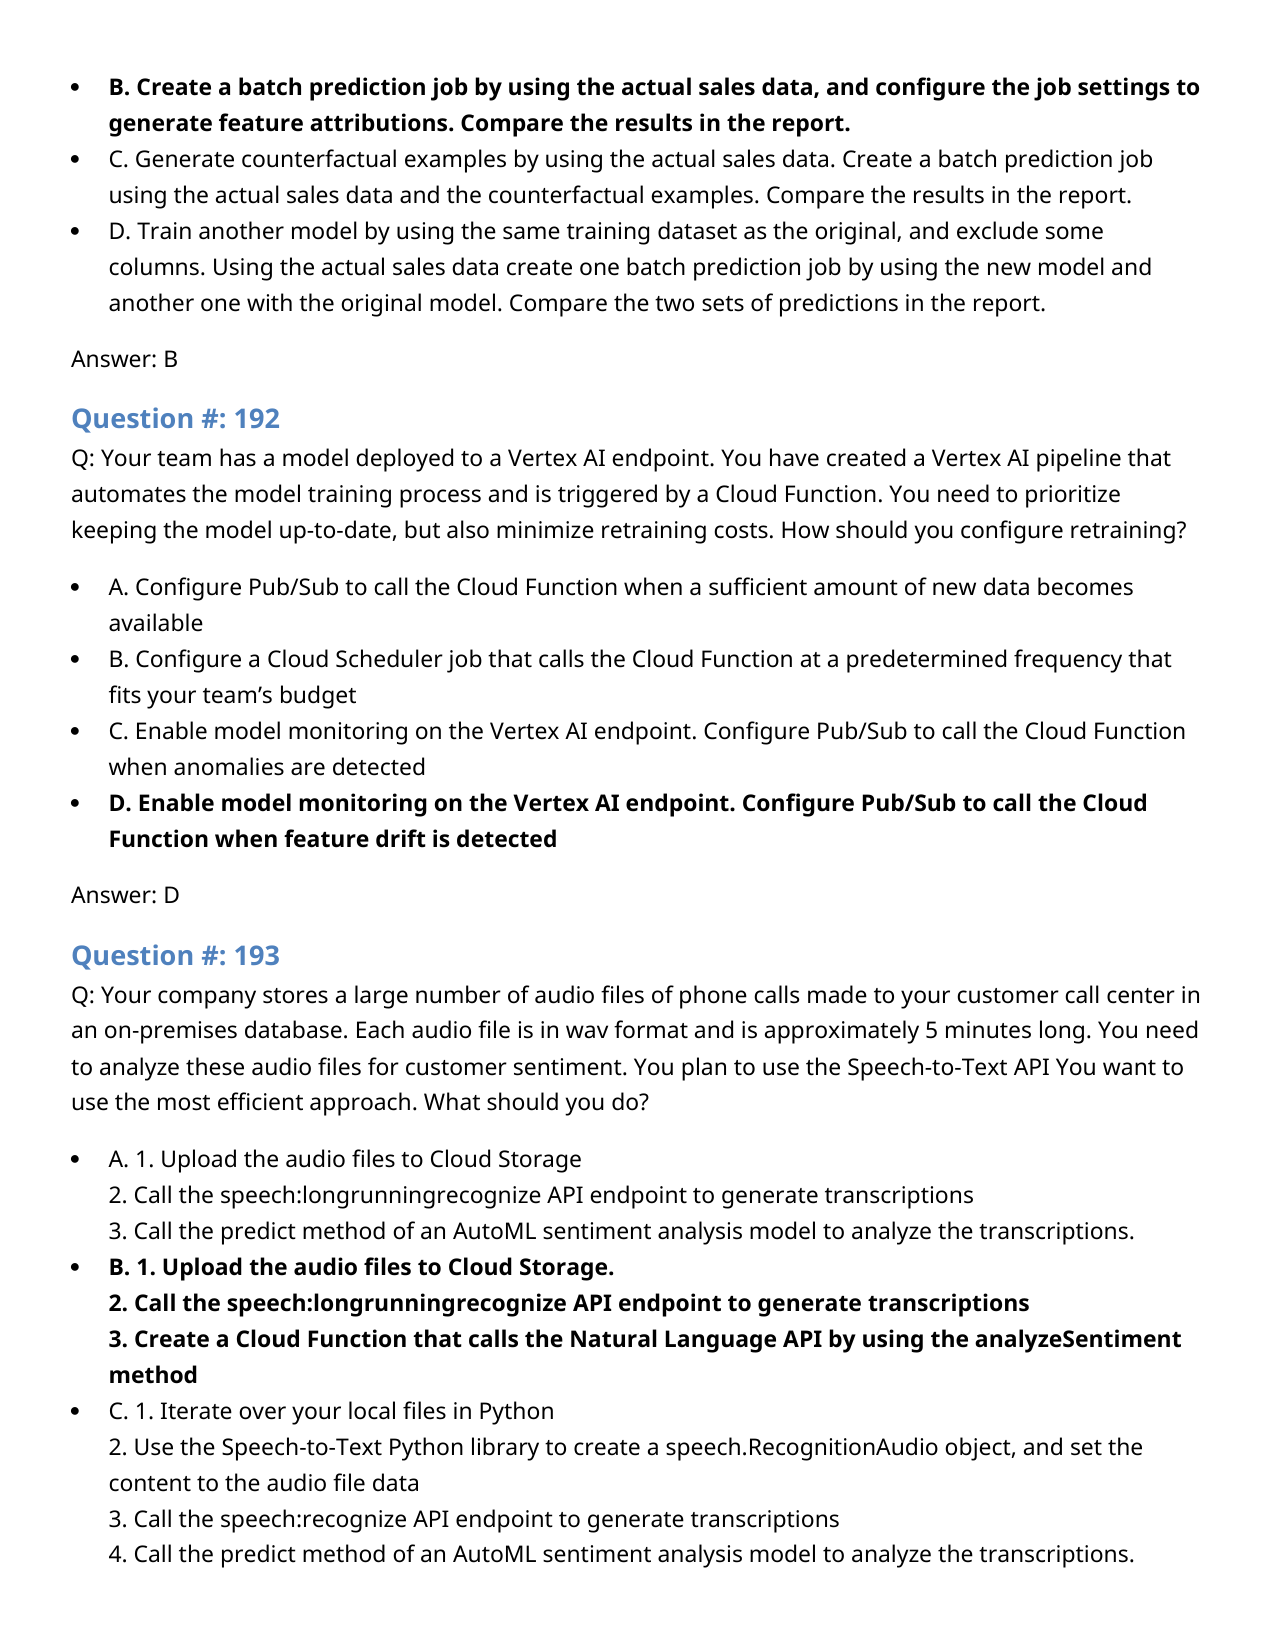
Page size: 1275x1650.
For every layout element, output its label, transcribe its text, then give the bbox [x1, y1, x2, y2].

text Q: Your company stores a large number of audio files of phone calls made to your customer call center in an on-premises database. Each audio file is in wav format and is approximately 5 minutes long. You need to analyze these audio files for customer sentiment. You plan to use the Speech-to-Text API You want to use the most efficient approach. What should you do? [71, 978, 1204, 1118]
list D. Enable model monitoring on the Vertex AI endpoint. Configure Pub/Sub to call the Cloud Function when feature drift is detected [71, 787, 1204, 854]
text Answer: B [71, 343, 1204, 374]
subtitle Question #: 193 [71, 936, 1204, 973]
list C. Enable model monitoring on the Vertex AI endpoint. Configure Pub/Sub to call the Cloud Function when anomalies are detected [71, 715, 1204, 782]
list B. Create a batch prediction job by using the actual sales data, and configure the job settings to generate feature attributions. Compare the results in the report. [71, 71, 1204, 138]
list C. Generate counterfactual examples by using the actual sales data. Create a batch prediction job using the actual sales data and the counterfactual examples. Compare the results in the report. [71, 143, 1204, 210]
list B. 1. Upload the audio files to Cloud Storage. 2. Call the speech:longrunningrecognize API endpoint to generate transcriptions 3. Create a Cloud Function that calls the Natural Language API by using the analyzeSentiment method [71, 1251, 1204, 1390]
subtitle Question #: 192 [71, 400, 1204, 437]
list D. Train another model by using the same training dataset as the original, and exclude some columns. Using the actual sales data create one batch prediction job by using the new model and another one with the original model. Compare the two sets of predictions in the report. [71, 214, 1204, 318]
list A. 1. Upload the audio files to Cloud Storage 2. Call the speech:longrunningrecognize API endpoint to generate transcriptions 3. Call the predict method of an AutoML sentiment analysis model to analyze the transcriptions. [71, 1143, 1204, 1246]
list B. Configure a Cloud Scheduler job that calls the Cloud Function at a predetermined frequency that fits your team’s budget [71, 643, 1204, 710]
text Answer: D [71, 879, 1204, 911]
list C. 1. Iterate over your local files in Python 2. Use the Speech-to-Text Python library to create a speech.RecognitionAudio object, and set the content to the audio file data 3. Call the speech:recognize API endpoint to generate transcriptions 4. Call the predict method of an AutoML sentiment analysis model to analyze the transcriptions. [71, 1395, 1204, 1570]
list A. Configure Pub/Sub to call the Cloud Function when a sufficient amount of new data becomes available [71, 571, 1204, 638]
text Q: Your team has a model deployed to a Vertex AI endpoint. You have created a Vertex AI pipeline that automates the model training process and is triggered by a Cloud Function. You need to prioritize keeping the model up-to-date, but also minimize retraining costs. How should you configure retraining? [71, 442, 1204, 546]
